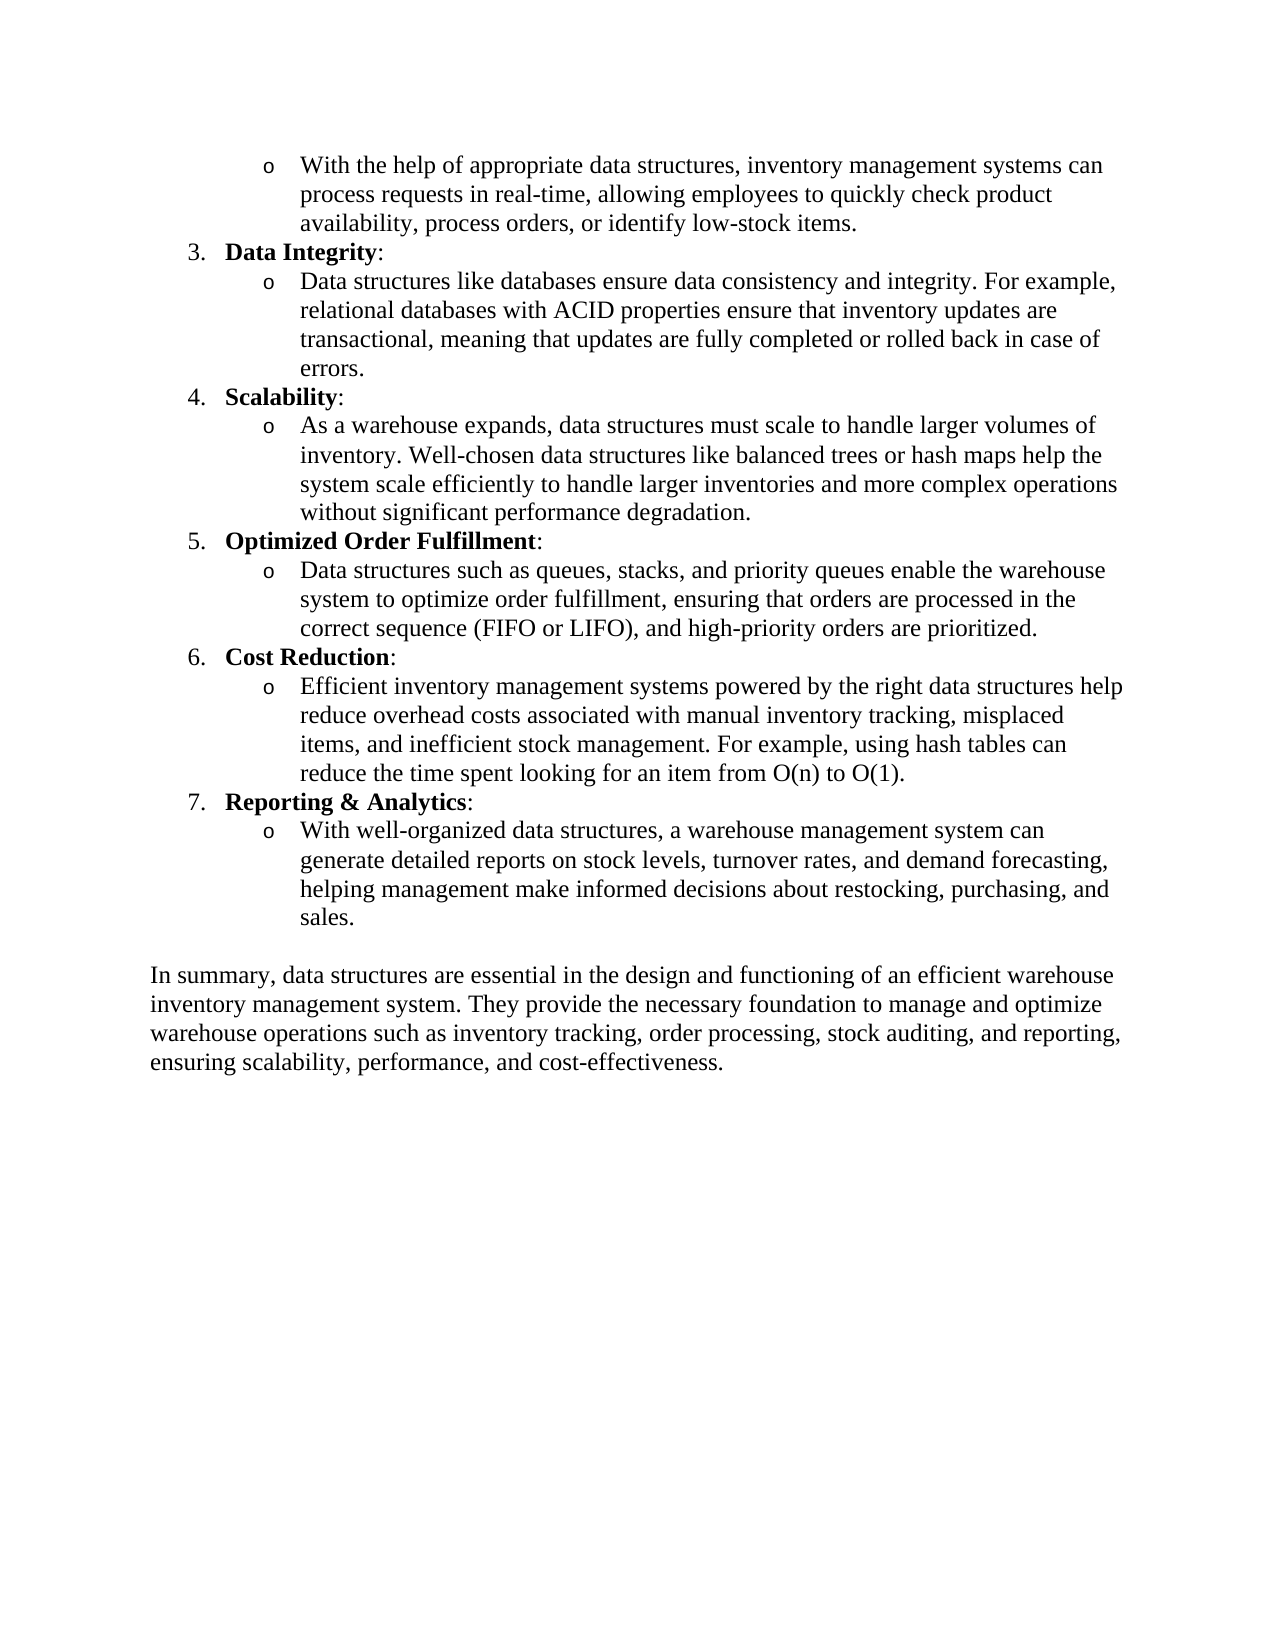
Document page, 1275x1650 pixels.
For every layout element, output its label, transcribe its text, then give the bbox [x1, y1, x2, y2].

list Data structures like databases ensure data consistency and integrity. For example, relational databases with ACID properties ensure that inventory updates are transactional, meaning that updates are fully completed or rolled back in case of errors. [262, 266, 1125, 382]
list Data Integrity: [187, 237, 1125, 266]
list Reporting & Analytics: [187, 787, 1125, 815]
list As a warehouse expands, data structures must scale to handle larger volumes of inventory. Well-chosen data structures like balanced trees or hash maps help the system scale efficiently to handle larger inventories and more complex operations without significant performance degradation. [262, 410, 1125, 526]
list Data structures such as queues, stacks, and priority queues enable the warehouse system to optimize order fulfillment, ensuring that orders are processed in the correct sequence (FIFO or LIFO), and high-priority orders are prioritized. [262, 555, 1125, 642]
text In summary, data structures are essential in the design and functioning of an efficient warehouse inventory management system. They provide the necessary foundation to manage and optimize warehouse operations such as inventory tracking, order processing, stock auditing, and reporting, ensuring scalability, performance, and cost-effectiveness. [150, 960, 1125, 1075]
list Scalability: [187, 382, 1125, 410]
list With the help of appropriate data structures, inventory management systems can process requests in real-time, allowing employees to quickly check product availability, process orders, or identify low-stock items. [262, 150, 1125, 237]
list Optimized Order Fulfillment: [187, 526, 1125, 555]
list Cost Reduction: [187, 642, 1125, 671]
list With well-organized data structures, a warehouse management system can generate detailed reports on stock levels, turnover rates, and demand forecasting, helping management make informed decisions about restocking, purchasing, and sales. [262, 815, 1125, 931]
list Efficient inventory management systems powered by the right data structures help reduce overhead costs associated with manual inventory tracking, misplaced items, and inefficient stock management. For example, using hash tables can reduce the time spent looking for an item from O(n) to O(1). [262, 671, 1125, 787]
